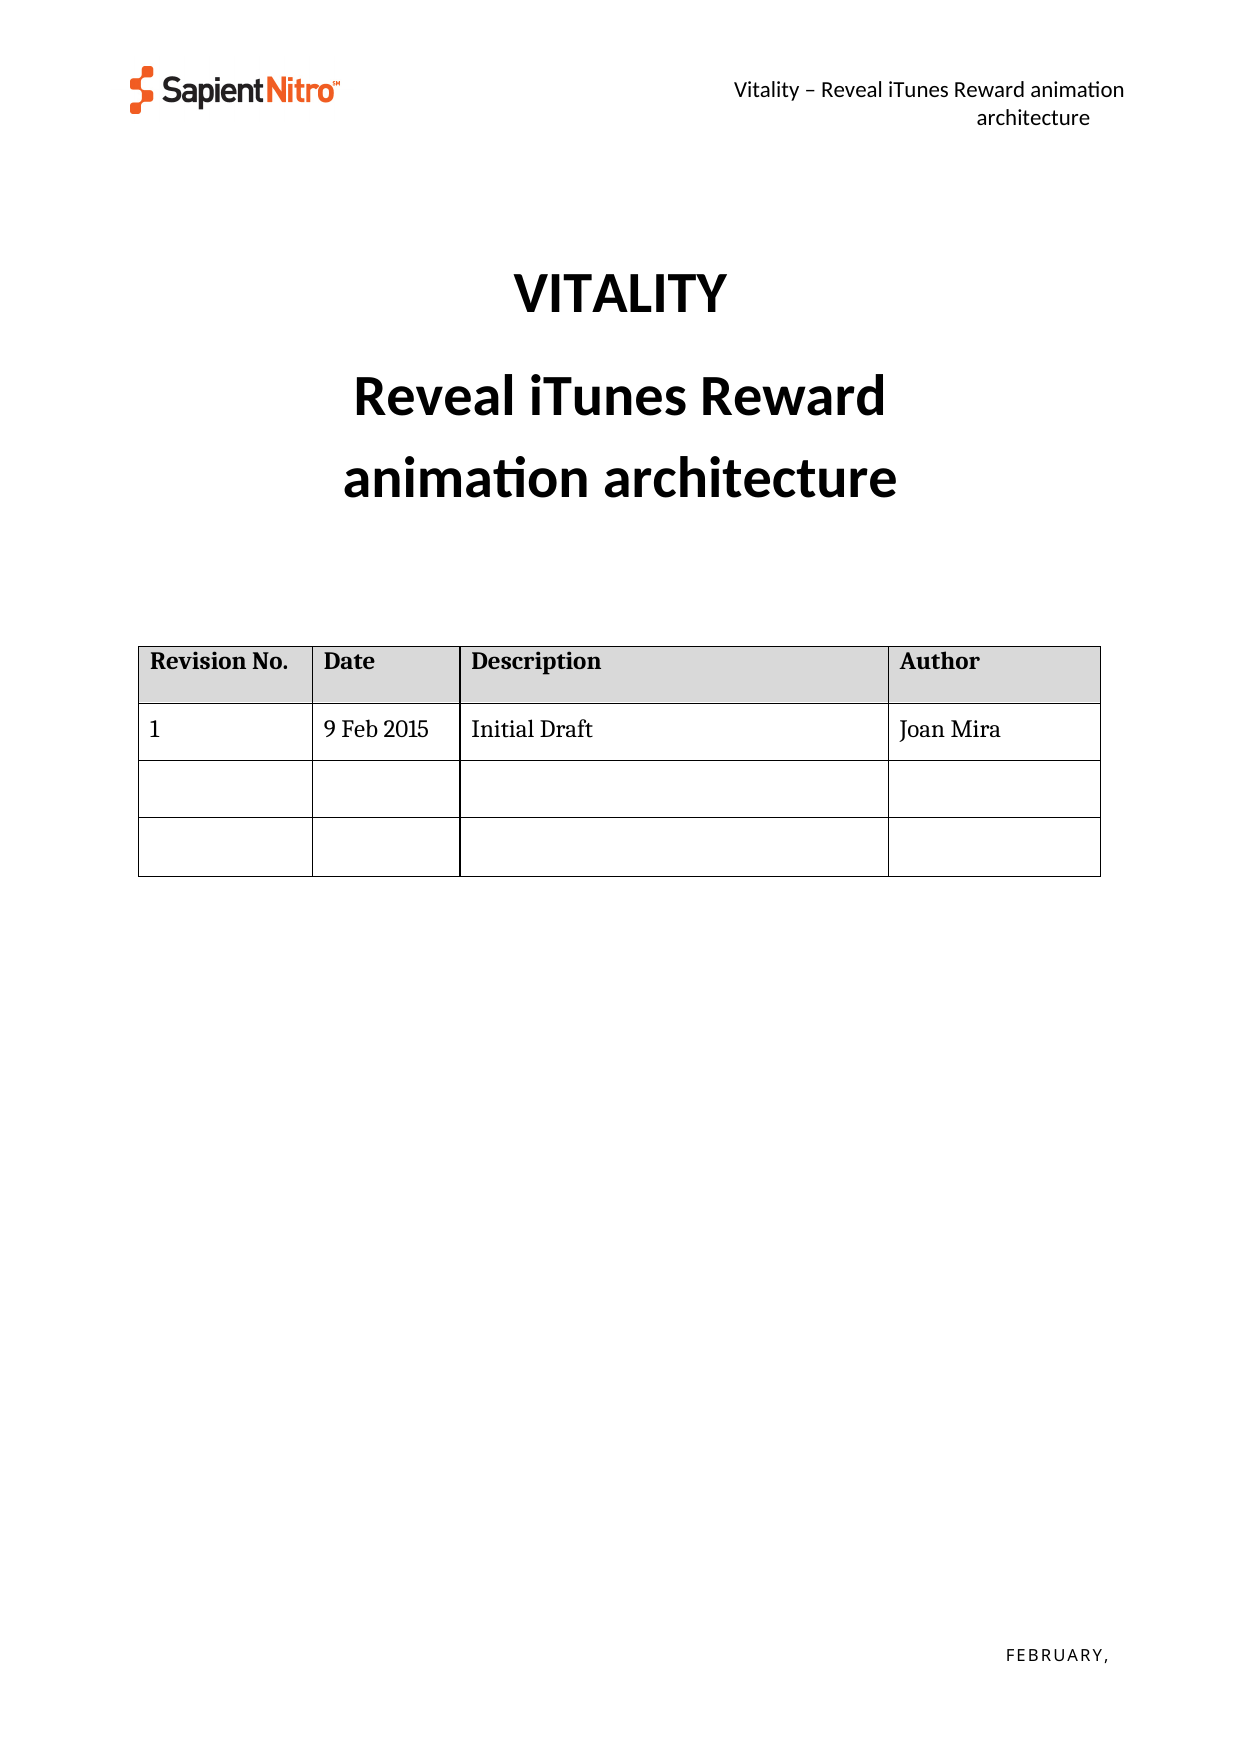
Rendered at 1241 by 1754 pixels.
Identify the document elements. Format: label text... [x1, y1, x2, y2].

table_cell [139, 761, 312, 817]
text Reveal iTunes Reward animation architecture [150, 359, 1090, 512]
table_header Author [889, 647, 1100, 702]
table_header Revision No. [139, 647, 312, 702]
table_cell Initial Draft [461, 704, 888, 760]
table_cell Joan Mira [889, 704, 1100, 760]
text VITALITY [150, 256, 1090, 327]
table_cell [461, 761, 888, 817]
table_cell [139, 818, 312, 876]
table_cell [461, 818, 888, 876]
picture [110, 56, 355, 122]
table_header Description [461, 647, 888, 702]
table_cell [313, 818, 459, 876]
table_header Date [313, 647, 459, 702]
table_cell [889, 761, 1100, 817]
table_cell [313, 761, 459, 817]
table_cell 1 [139, 704, 312, 760]
table_cell [889, 818, 1100, 876]
table_cell 9 Feb 2015 [313, 704, 459, 760]
